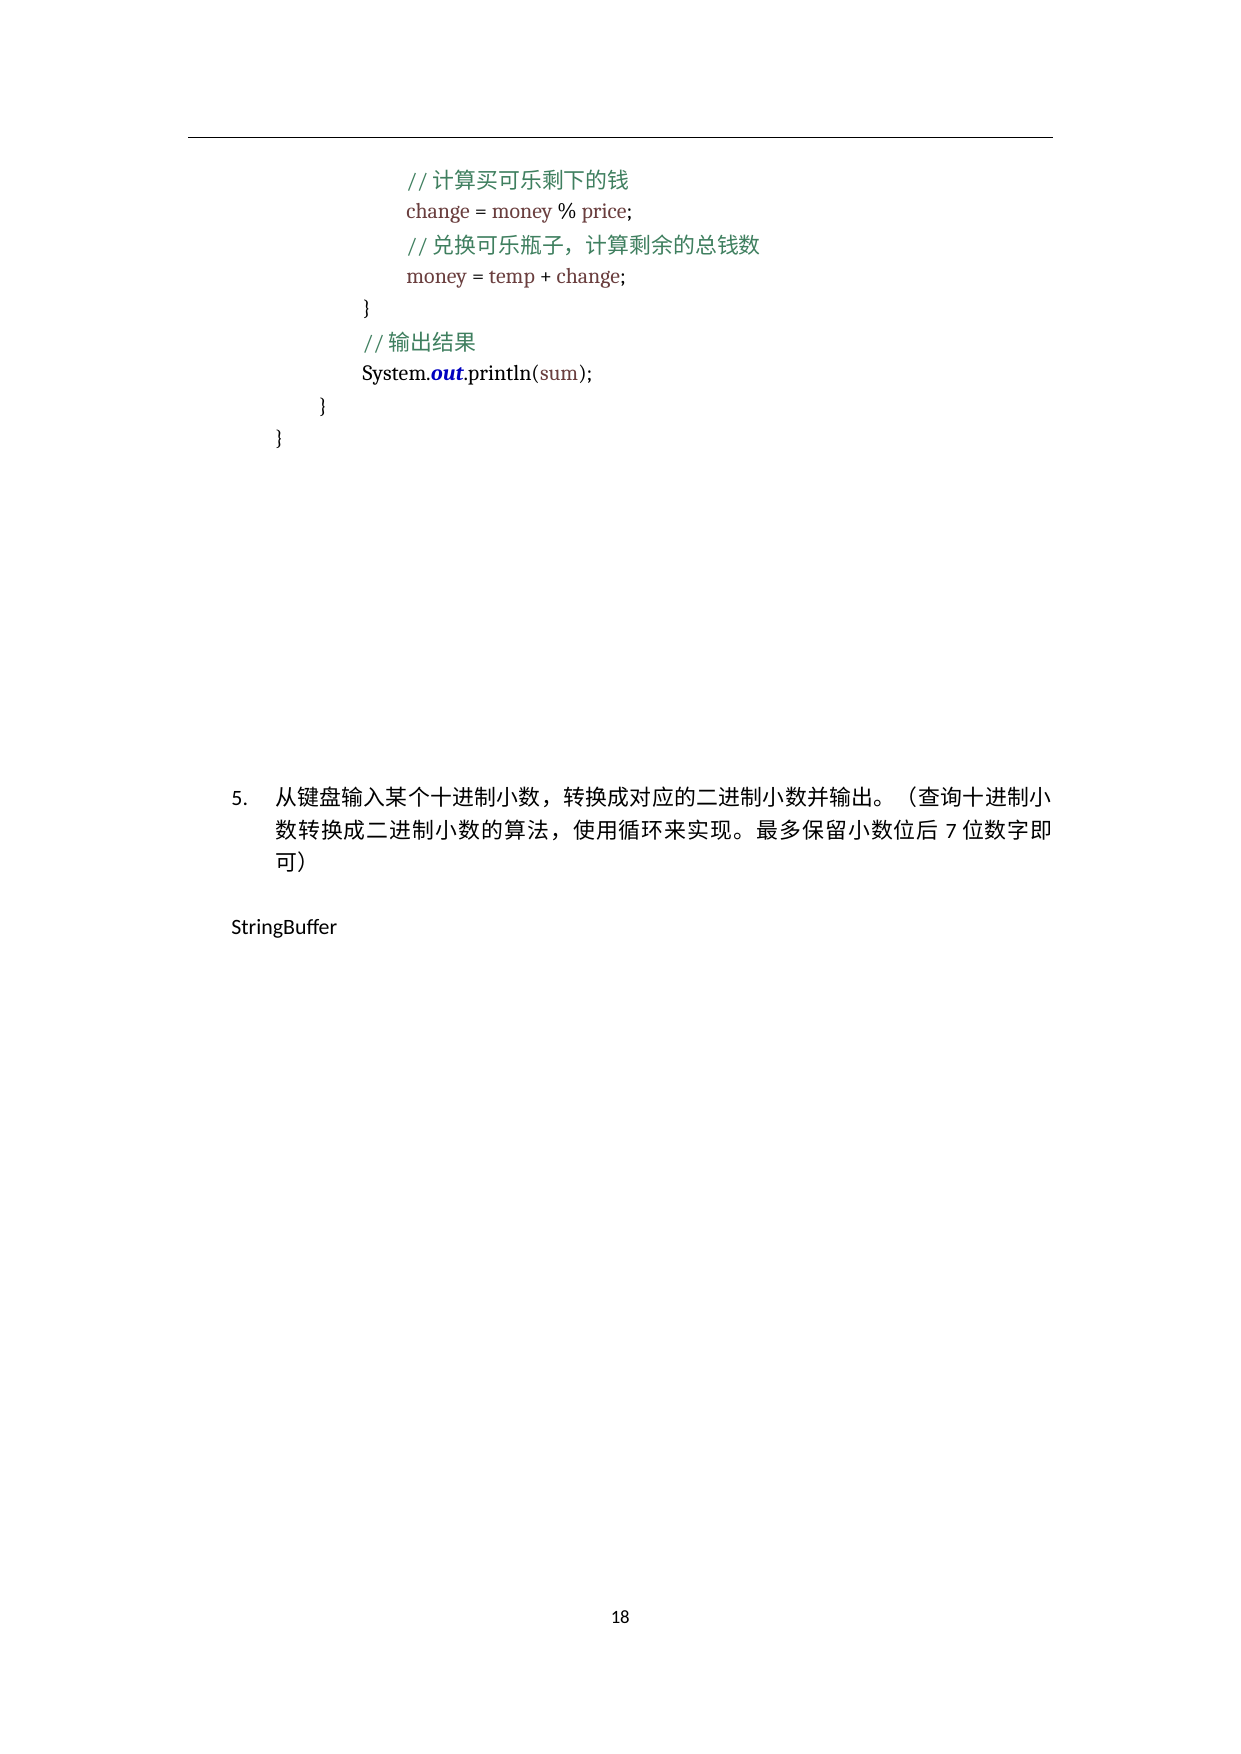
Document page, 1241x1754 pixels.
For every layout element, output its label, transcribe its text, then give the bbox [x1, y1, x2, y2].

text } [275, 422, 1053, 455]
text System.out.println(sum); [275, 357, 1053, 390]
text // 输出结果 [275, 325, 1053, 357]
list 从键盘输入某个十进制小数，转换成对应的二进制小数并输出。（查询十进制小数转换成二进制小数的算法，使用循环来实现。最多保留小数位后7位数字即可） [231, 780, 1053, 877]
text money = temp + change; [275, 260, 1053, 292]
text change = money % price; [275, 195, 1053, 227]
text } [275, 292, 1053, 325]
text // 兑换可乐瓶子，计算剩余的总钱数 [275, 227, 1053, 260]
text } [275, 390, 1053, 422]
text // 计算买可乐剩下的钱 [275, 162, 1053, 195]
list StringBuffer [231, 910, 1053, 942]
